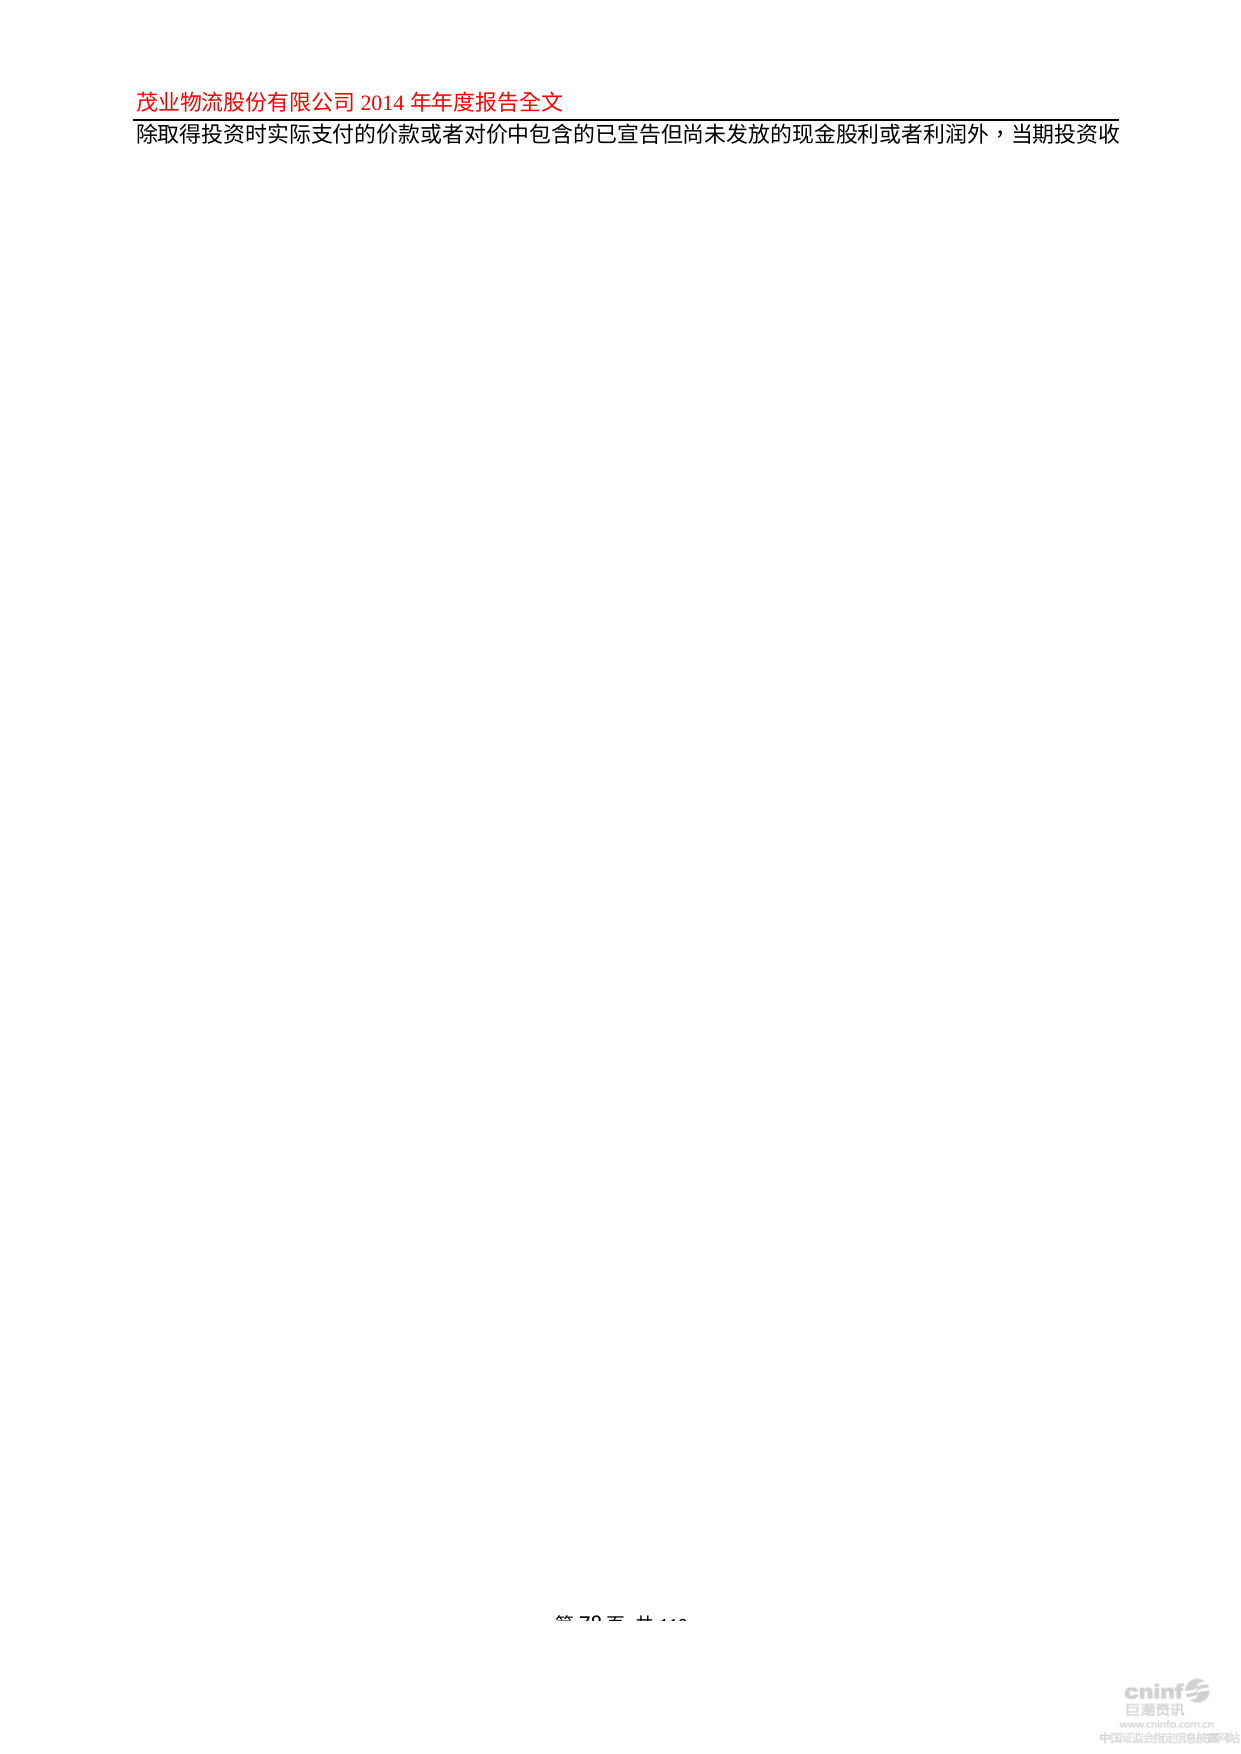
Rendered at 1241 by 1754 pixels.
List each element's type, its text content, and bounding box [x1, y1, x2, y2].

picture [1099, 1673, 1241, 1754]
text 除取得投资时实际支付的价款或者对价中包含的已宣告但尚未发放的现金股利或者利润外，当期投资收 [136, 119, 1240, 148]
